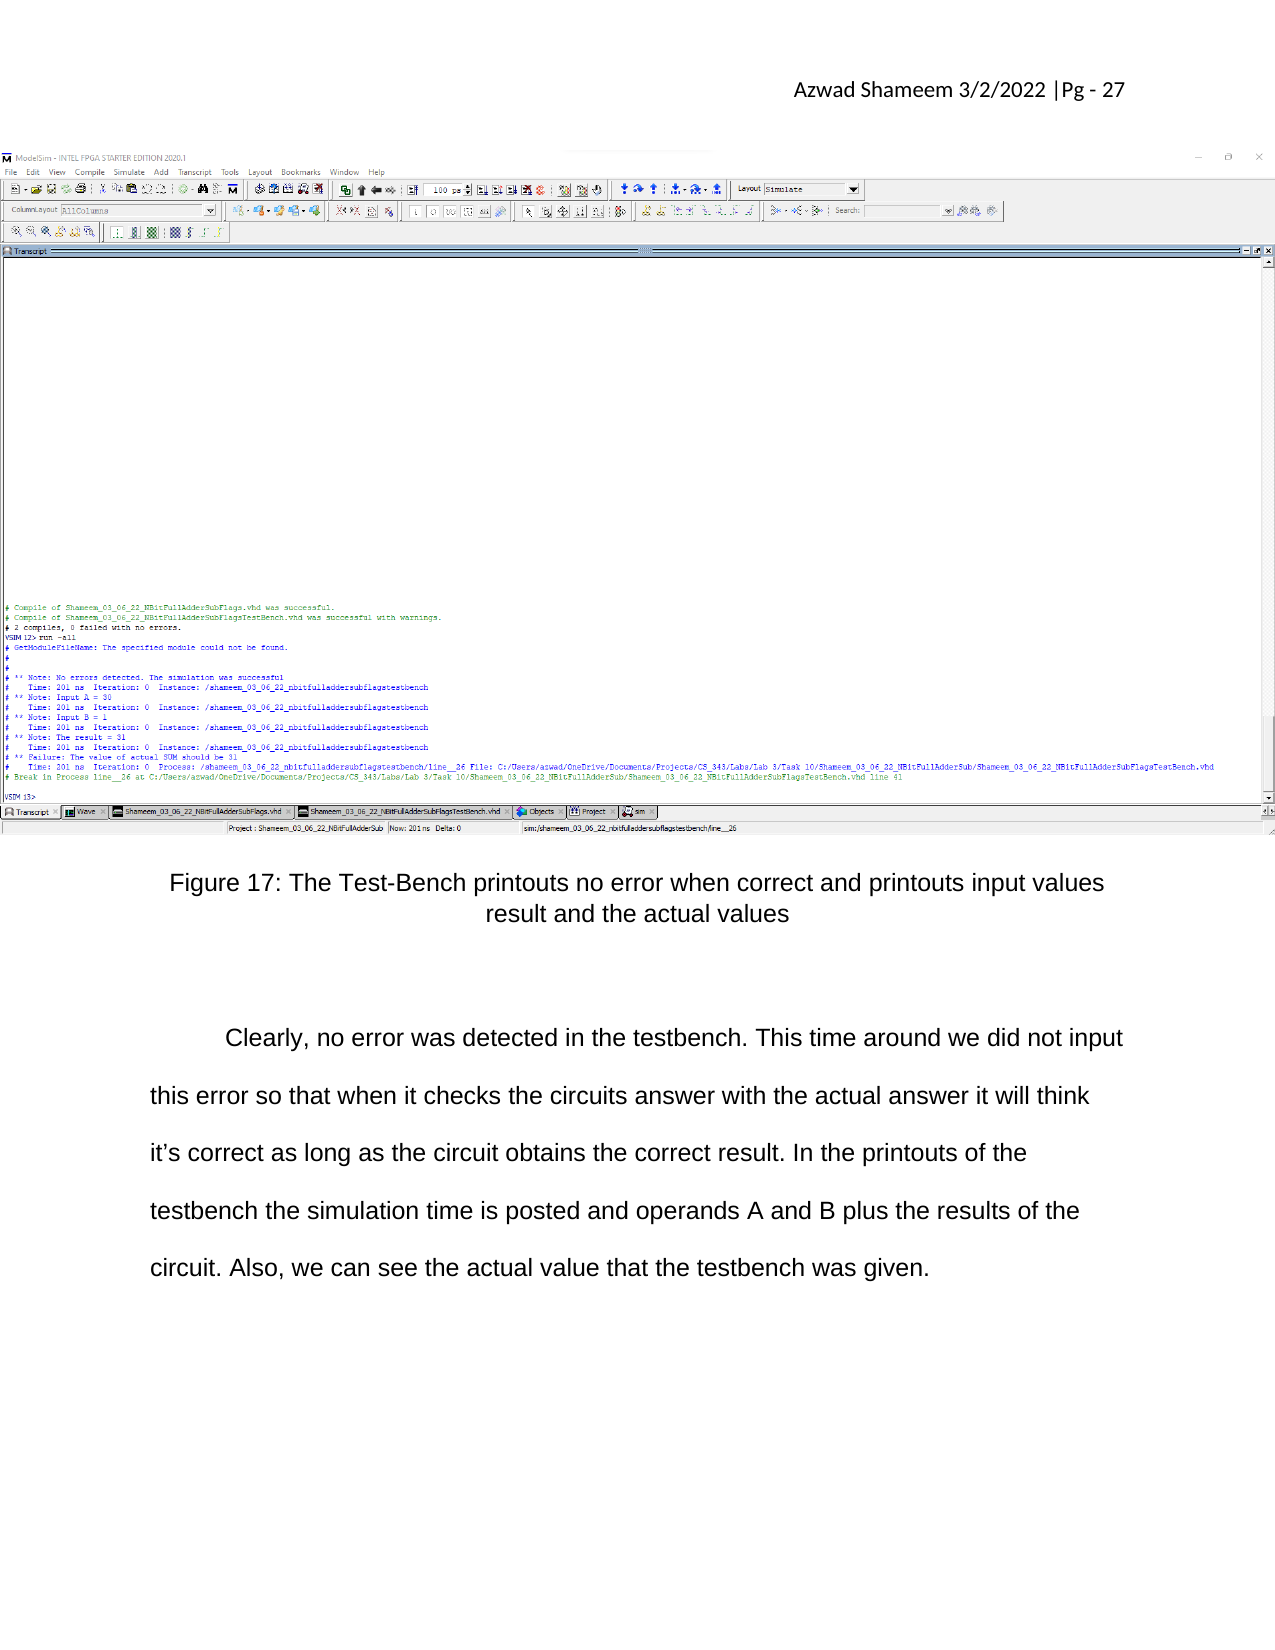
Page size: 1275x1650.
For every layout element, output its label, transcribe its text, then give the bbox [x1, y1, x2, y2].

text Figure 17: The Test-Bench printouts no error when correct and printouts input values result and the actual values [150, 868, 1125, 928]
text Clearly, no error was detected in the testbench. This time around we did not input this error so that when it checks the circuits answer with the actual answer it will think it’s correct as long as the circuit obtains the correct result. In the printouts of the testbench the simulation time is posted and operands A and B plus the results of the circuit. Also, we can see the actual value that the testbench was given. [150, 1023, 1125, 1282]
picture [0, 150, 1275, 835]
